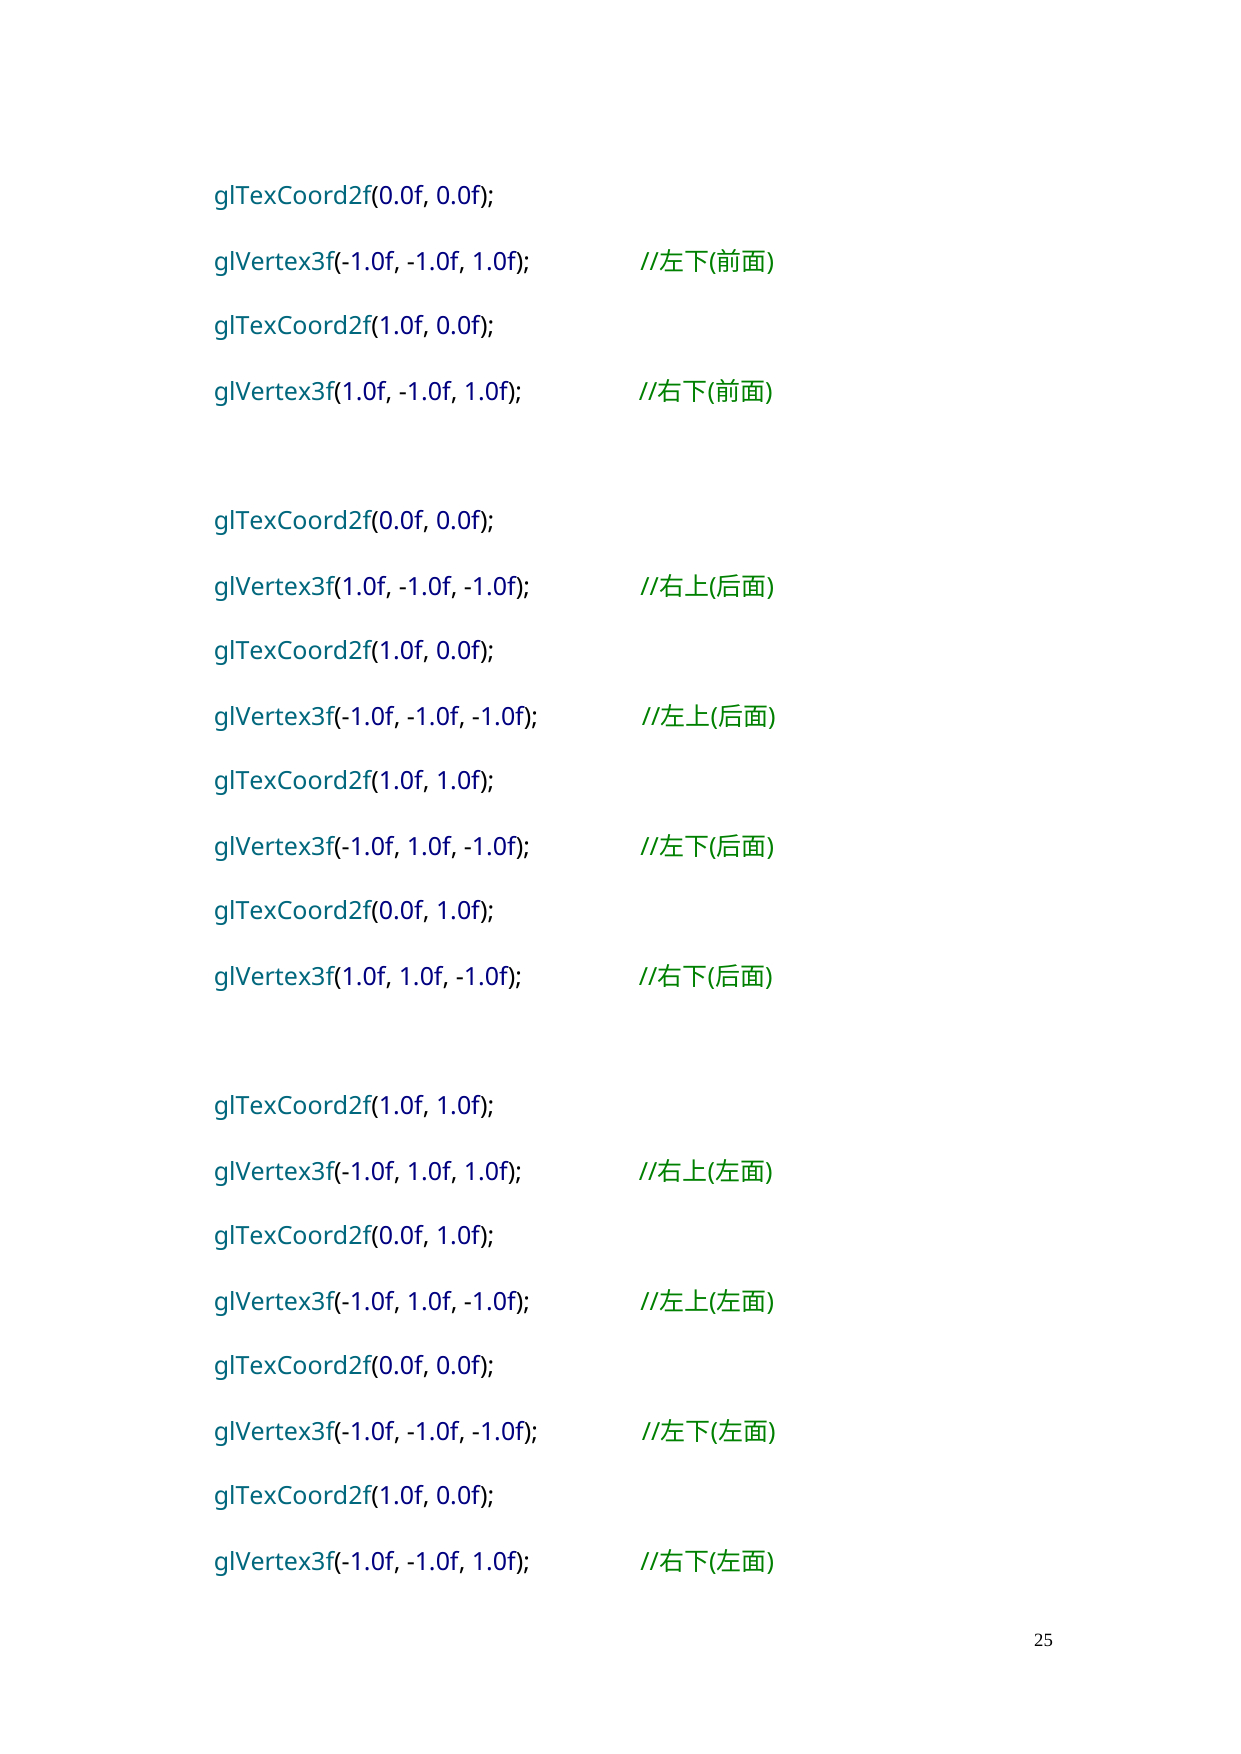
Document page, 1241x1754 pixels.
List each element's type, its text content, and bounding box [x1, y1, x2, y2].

text glVertex3f(-1.0f, -1.0f, 1.0f); //左下(前面) [187, 227, 1053, 292]
text glVertex3f(-1.0f, -1.0f, 1.0f); //右下(左面) [187, 1527, 1053, 1592]
text glTexCoord2f(0.0f, 0.0f); [187, 487, 1053, 552]
text glVertex3f(1.0f, -1.0f, -1.0f); //右上(后面) [187, 552, 1053, 617]
text glVertex3f(-1.0f, -1.0f, -1.0f); //左下(左面) [187, 1397, 1053, 1462]
text glVertex3f(1.0f, 1.0f, -1.0f); //右下(后面) [187, 942, 1053, 1007]
text glVertex3f(1.0f, -1.0f, 1.0f); //右下(前面) [187, 357, 1053, 422]
text glVertex3f(-1.0f, 1.0f, 1.0f); //右上(左面) [187, 1137, 1053, 1202]
text glTexCoord2f(0.0f, 1.0f); [187, 1202, 1053, 1267]
text glTexCoord2f(1.0f, 1.0f); [187, 747, 1053, 812]
text glTexCoord2f(0.0f, 0.0f); [187, 1332, 1053, 1397]
text glTexCoord2f(1.0f, 1.0f); [187, 1072, 1053, 1137]
text glTexCoord2f(1.0f, 0.0f); [187, 1462, 1053, 1527]
text glTexCoord2f(0.0f, 0.0f); [187, 162, 1053, 227]
text glVertex3f(-1.0f, -1.0f, -1.0f); //左上(后面) [187, 682, 1053, 747]
text glTexCoord2f(1.0f, 0.0f); [187, 292, 1053, 357]
text glVertex3f(-1.0f, 1.0f, -1.0f); //左上(左面) [187, 1267, 1053, 1332]
text glVertex3f(-1.0f, 1.0f, -1.0f); //左下(后面) [187, 812, 1053, 877]
text glTexCoord2f(1.0f, 0.0f); [187, 617, 1053, 682]
text glTexCoord2f(0.0f, 1.0f); [187, 877, 1053, 942]
